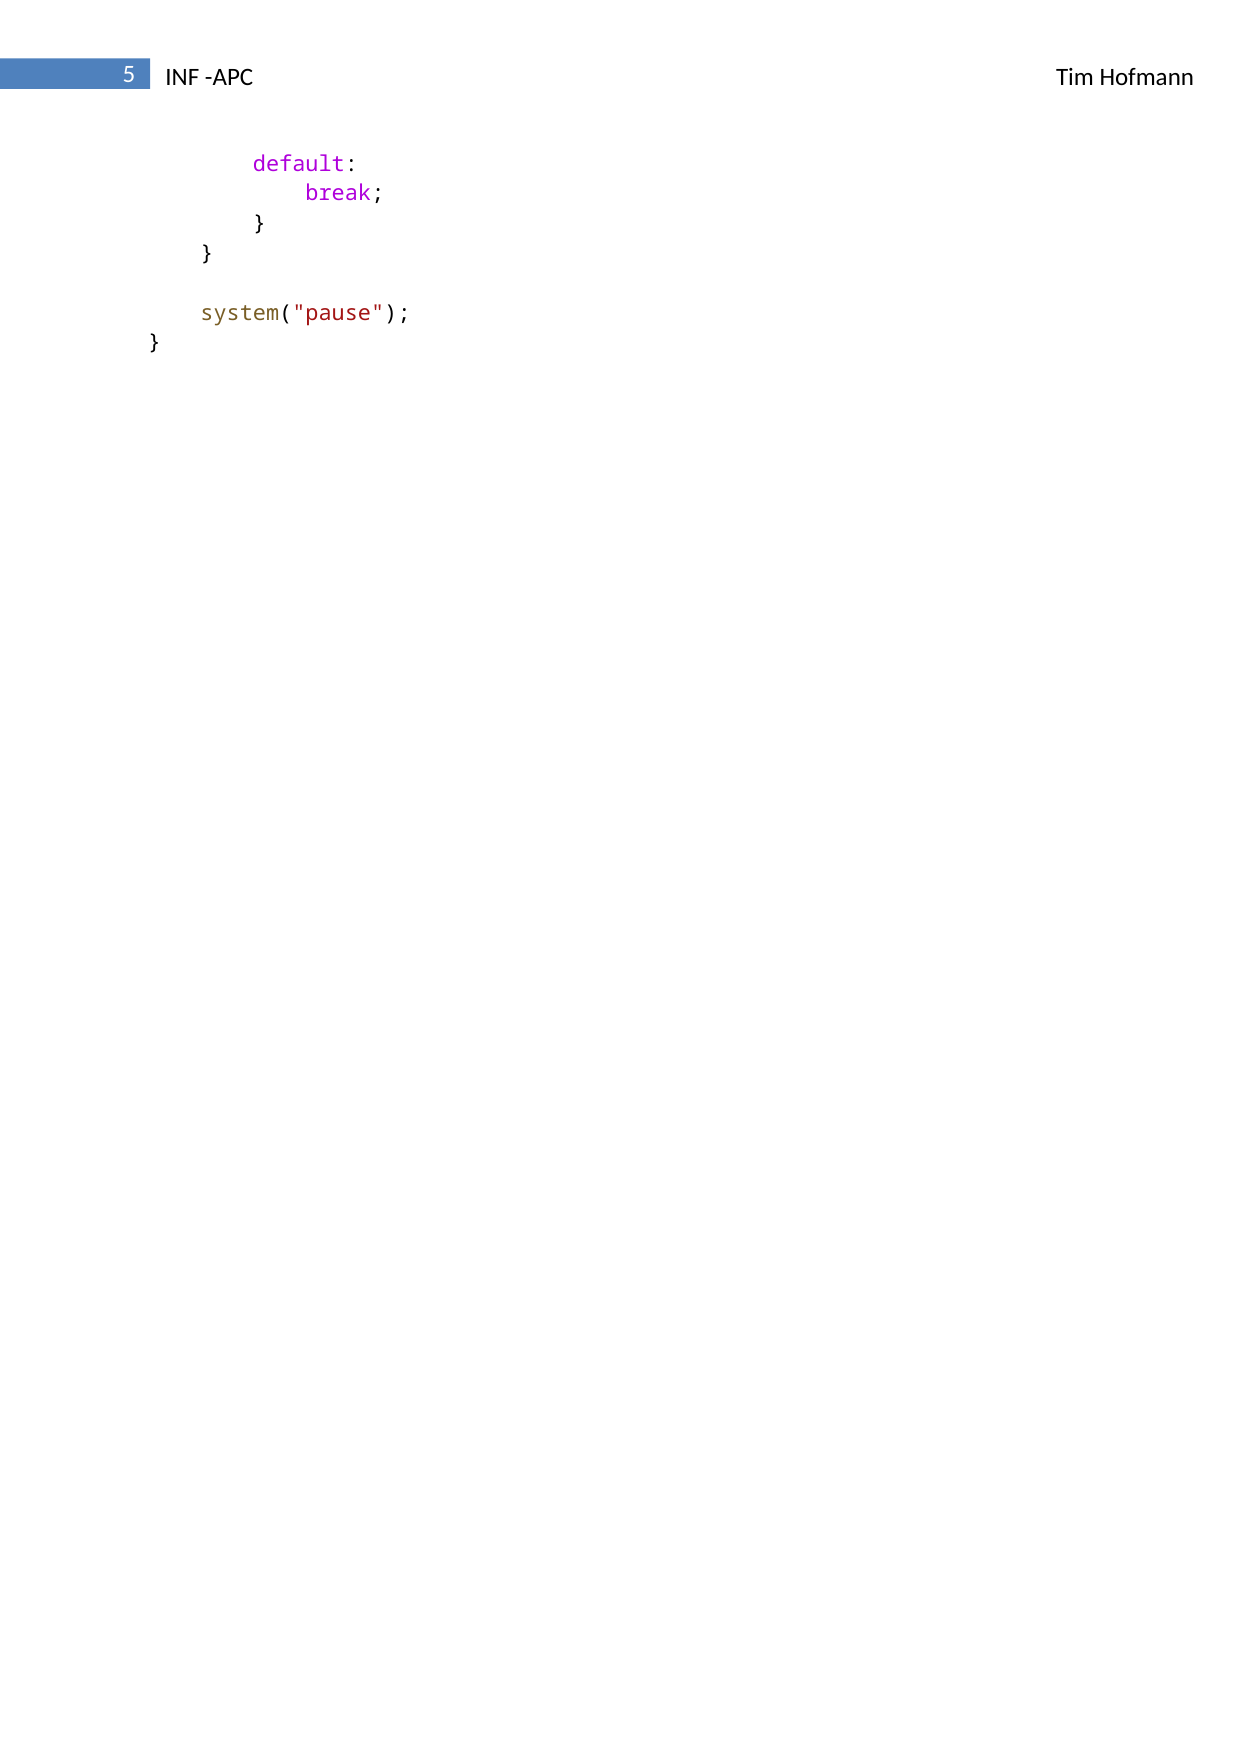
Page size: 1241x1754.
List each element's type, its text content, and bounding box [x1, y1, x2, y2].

text system("pause"); [148, 297, 1093, 326]
text } [148, 237, 1093, 267]
text } [148, 207, 1093, 237]
text default: [148, 148, 1093, 177]
text } [148, 326, 1093, 356]
text break; [148, 177, 1093, 207]
